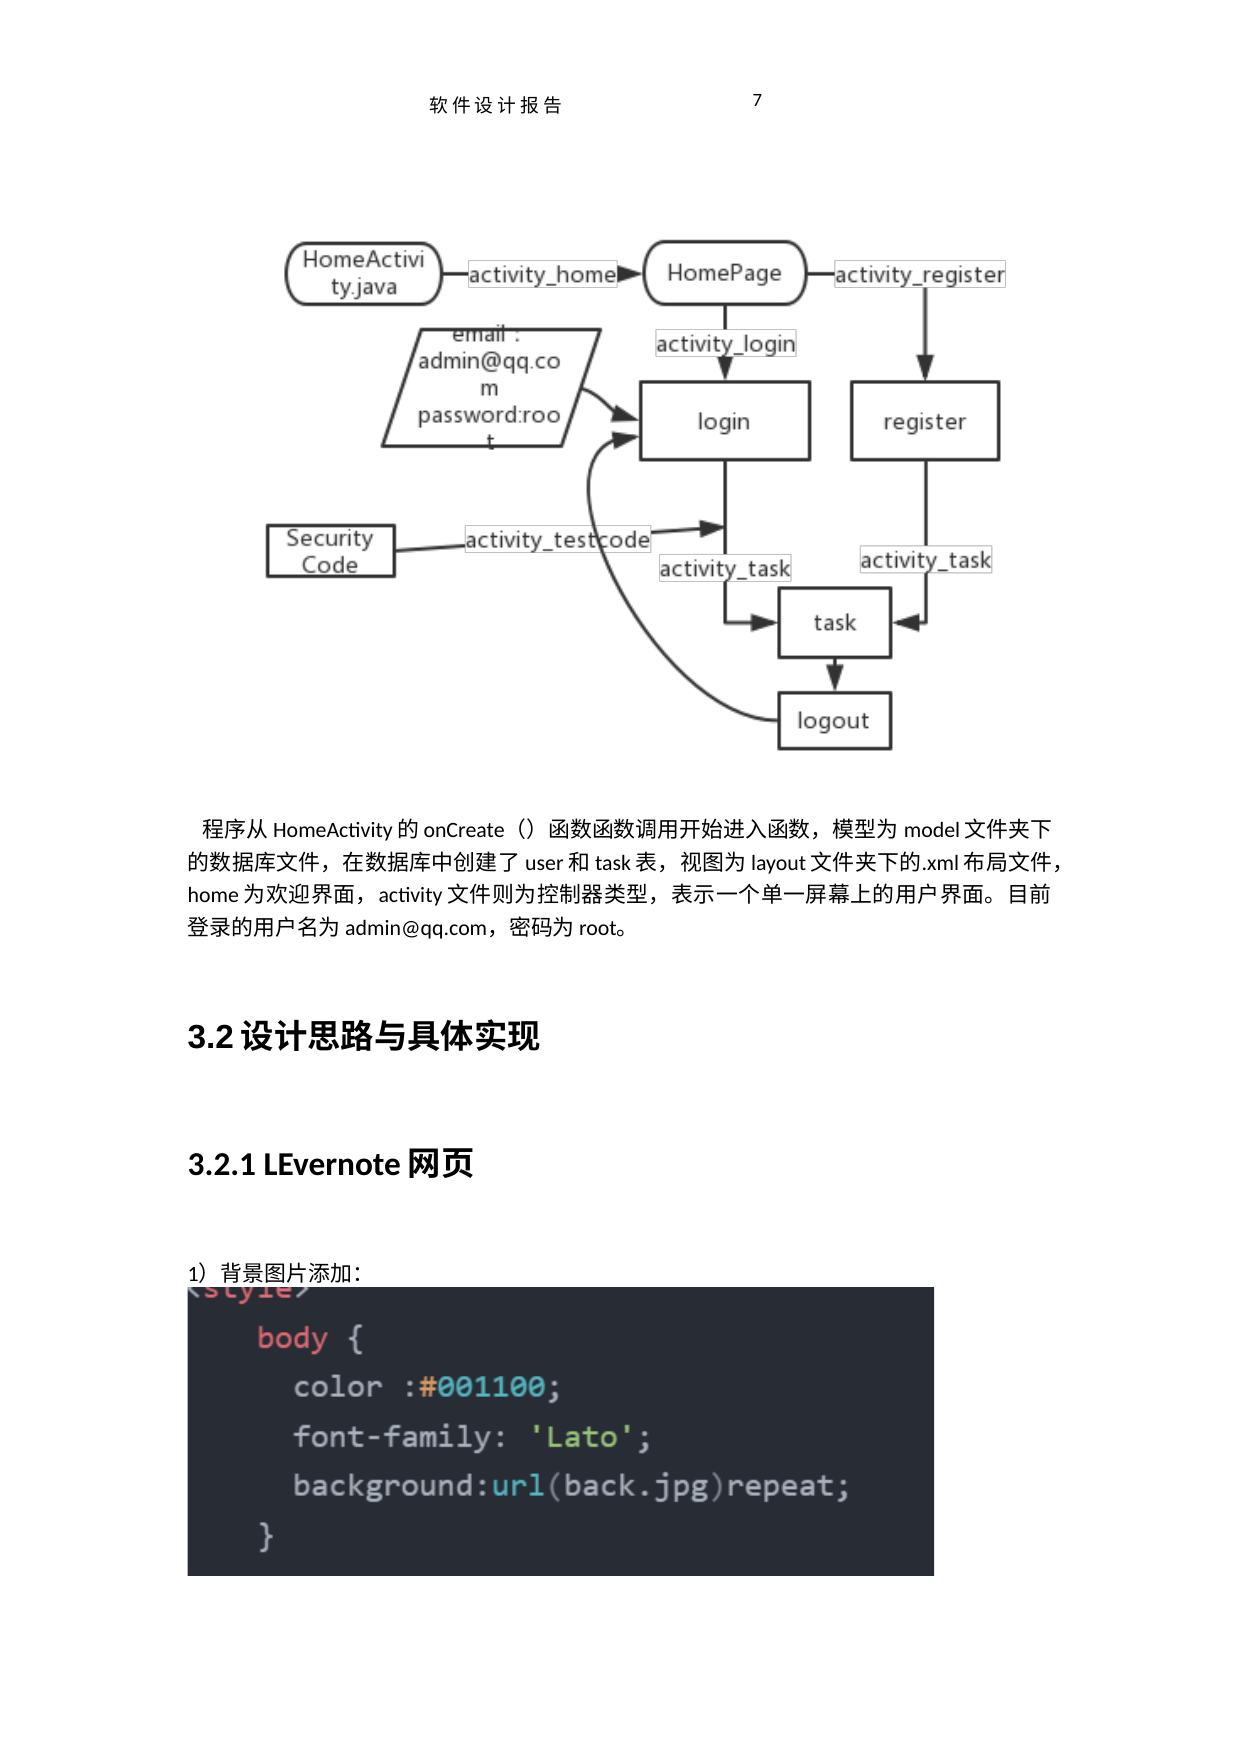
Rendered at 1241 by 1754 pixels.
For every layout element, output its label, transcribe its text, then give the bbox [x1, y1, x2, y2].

picture [187, 1287, 935, 1576]
text 程序从HomeActivity的onCreate（）函数函数调用开始进入函数，模型为model文件夹下的数据库文件，在数据库中创建了user和task表，视图为layout文件夹下的.xml布局文件，home为欢迎界面，activity文件则为控制器类型，表示一个单一屏幕上的用户界面。目前登录的用户名为admin@qq.com，密码为root。 [187, 812, 1053, 942]
subtitle 3.2.1 LEvernote网页 [187, 1128, 1053, 1193]
picture [187, 162, 1053, 803]
subtitle 3.2设计思路与具体实现 [187, 1002, 1053, 1067]
list 背景图片添加： [187, 1255, 1053, 1288]
